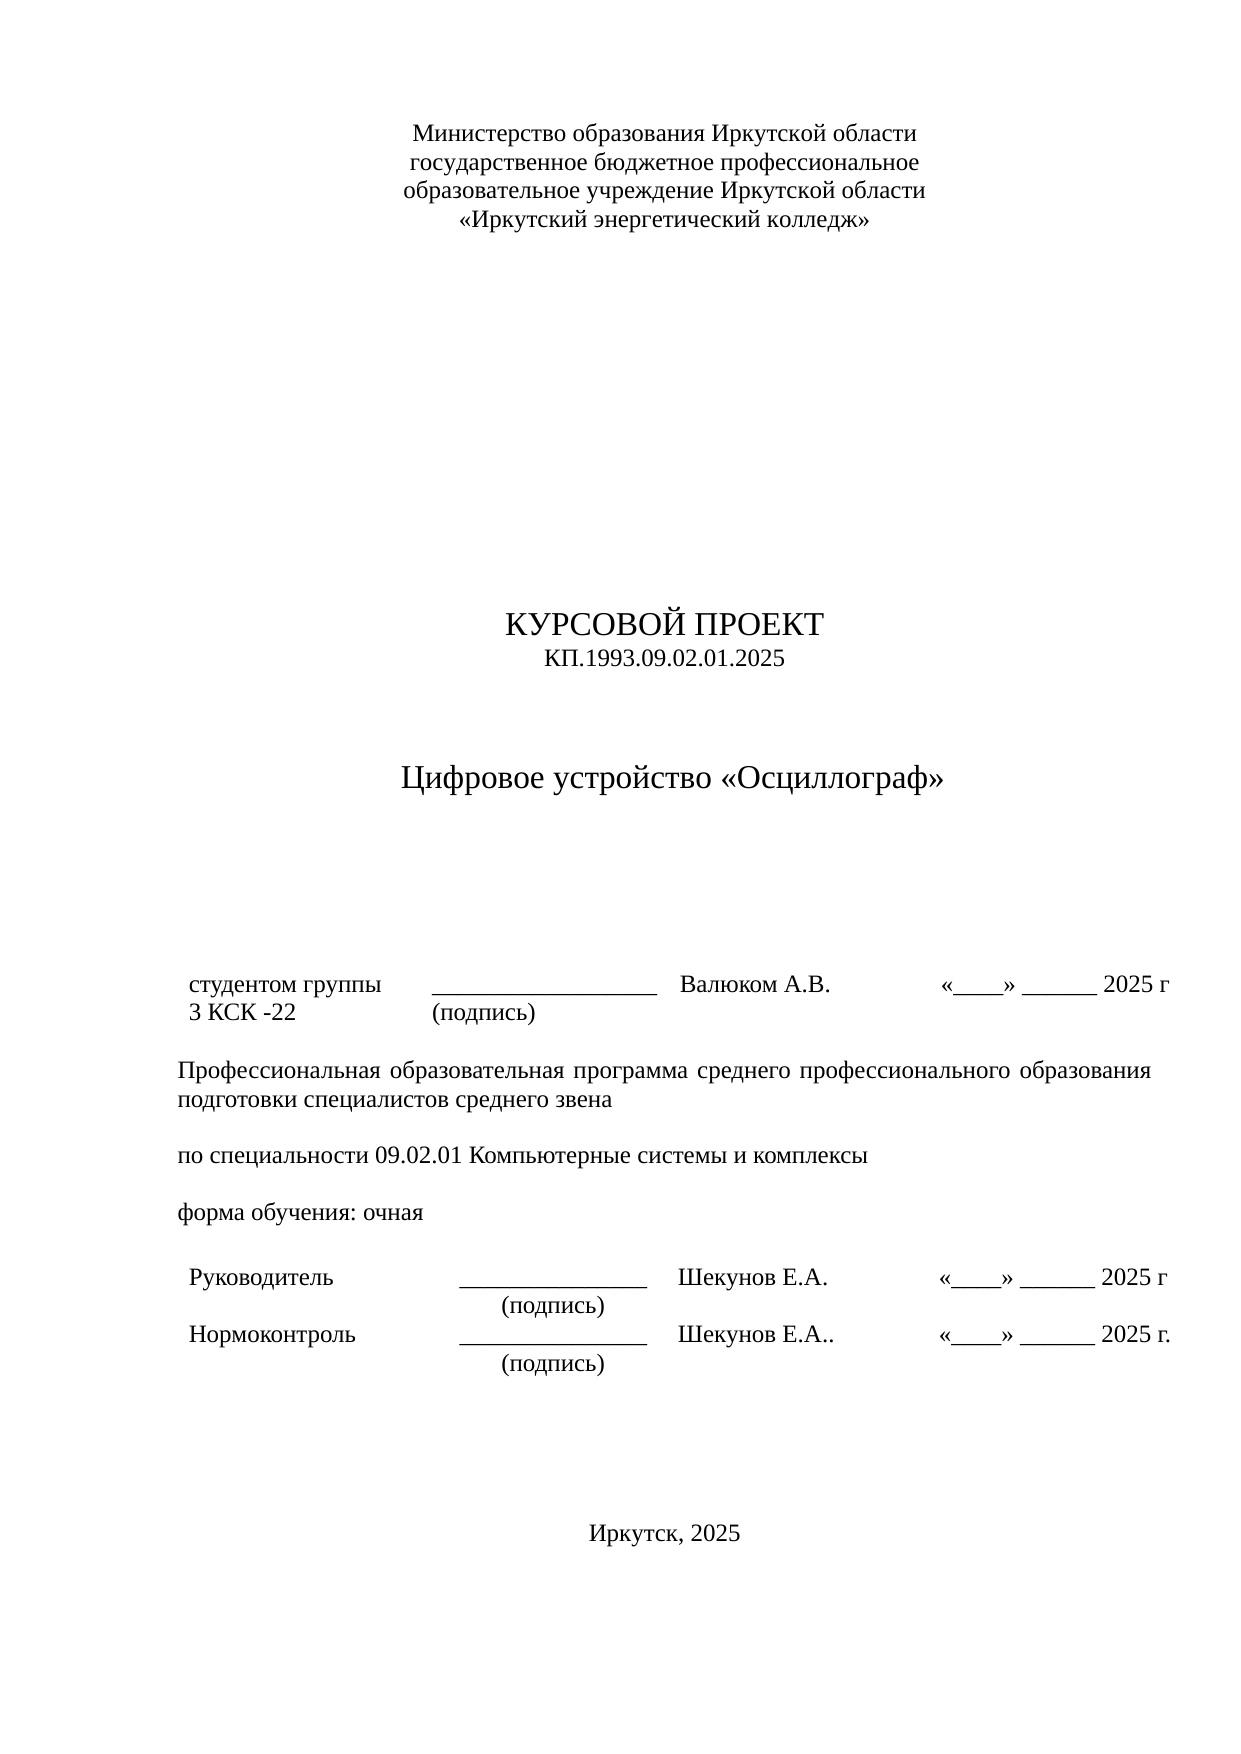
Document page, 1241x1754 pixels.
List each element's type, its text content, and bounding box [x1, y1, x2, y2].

table_header __________________ (подпись) [421, 969, 668, 1026]
text образовательное учреждение Иркутской области [177, 176, 1152, 204]
table_cell «____» ______ 2025 г. [927, 1319, 1188, 1377]
table_header «____» ______ 2025 г [929, 969, 1190, 1026]
table_header Руководитель [177, 1262, 439, 1319]
table_cell Нормоконтроль [177, 1319, 439, 1377]
text по специальности 09.02.01 Компьютерные системы и комплексы [177, 1140, 1152, 1169]
text Министерство образования Иркутской области [177, 118, 1152, 147]
text Иркутск, 2025 [177, 1518, 1152, 1547]
table_header _______________ (подпись) [440, 1262, 666, 1319]
table_cell Шекунов Е.А.. [666, 1319, 927, 1377]
text государственное бюджетное профессиональное [177, 147, 1152, 176]
table_cell _______________ (подпись) [440, 1319, 666, 1377]
text «Иркутский энергетический колледж» [177, 204, 1152, 233]
table_header Валюком А.В. [668, 969, 929, 1026]
table_header «____» ______ 2025 г [927, 1262, 1188, 1319]
text Профессиональная образовательная программа среднего профессионального образования подготовки специалистов среднего звена [177, 1055, 1152, 1112]
text КУРСОВОЙ ПРОЕКТ [177, 604, 1152, 643]
table_header студентом группы 3 КСК -22 [177, 969, 421, 1026]
text форма обучения: очная [177, 1197, 1152, 1226]
text Цифровое устройство «Осциллограф» [177, 758, 1152, 796]
table_header Шекунов Е.А. [666, 1262, 927, 1319]
text КП.1993.09.02.01.2025 [177, 643, 1152, 672]
